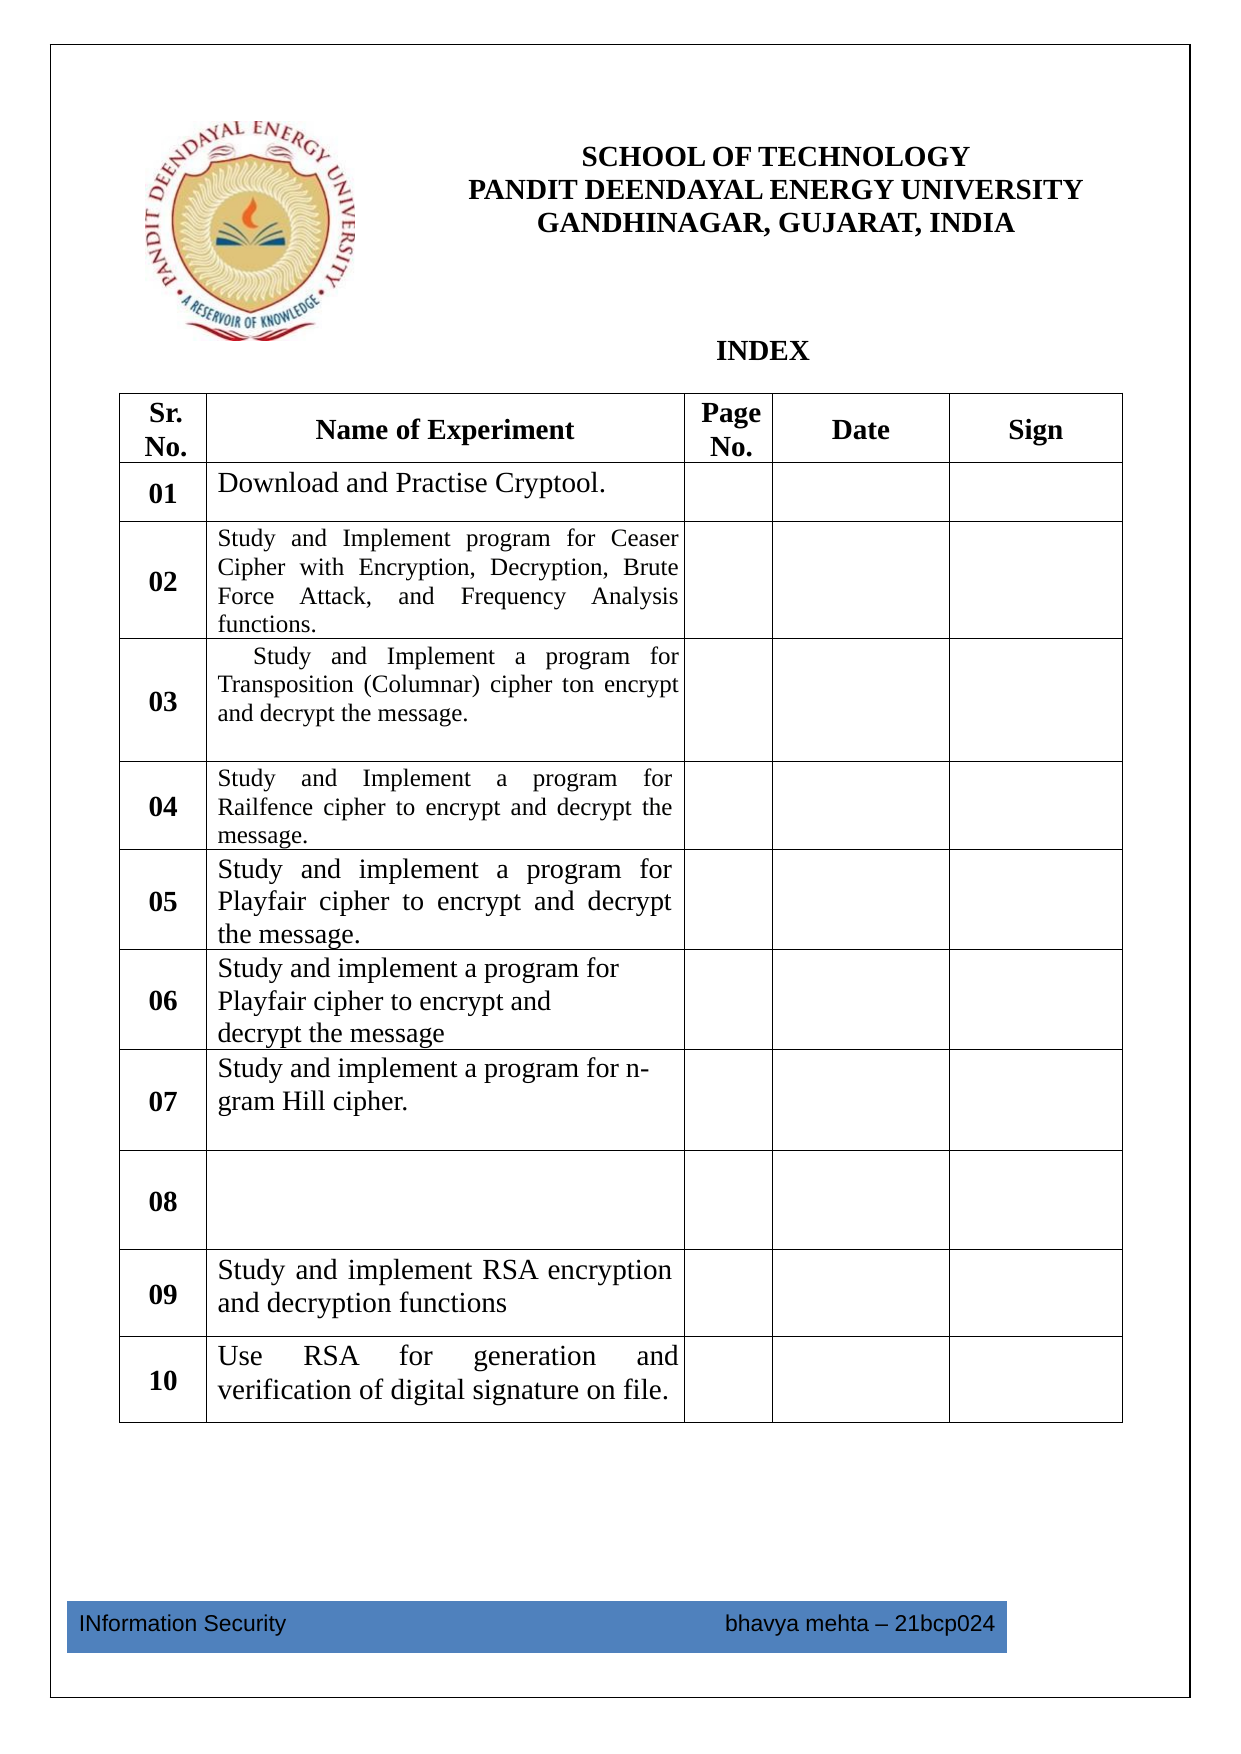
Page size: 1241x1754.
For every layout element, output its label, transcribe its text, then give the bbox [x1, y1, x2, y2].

table_header SCHOOL OF TECHNOLOGY PANDIT DEENDAYAL ENERGY UNIVERSITY GANDHINAGAR, GUJARAT, INDIA INDEX [51, 45, 1189, 1697]
picture [145, 121, 355, 341]
